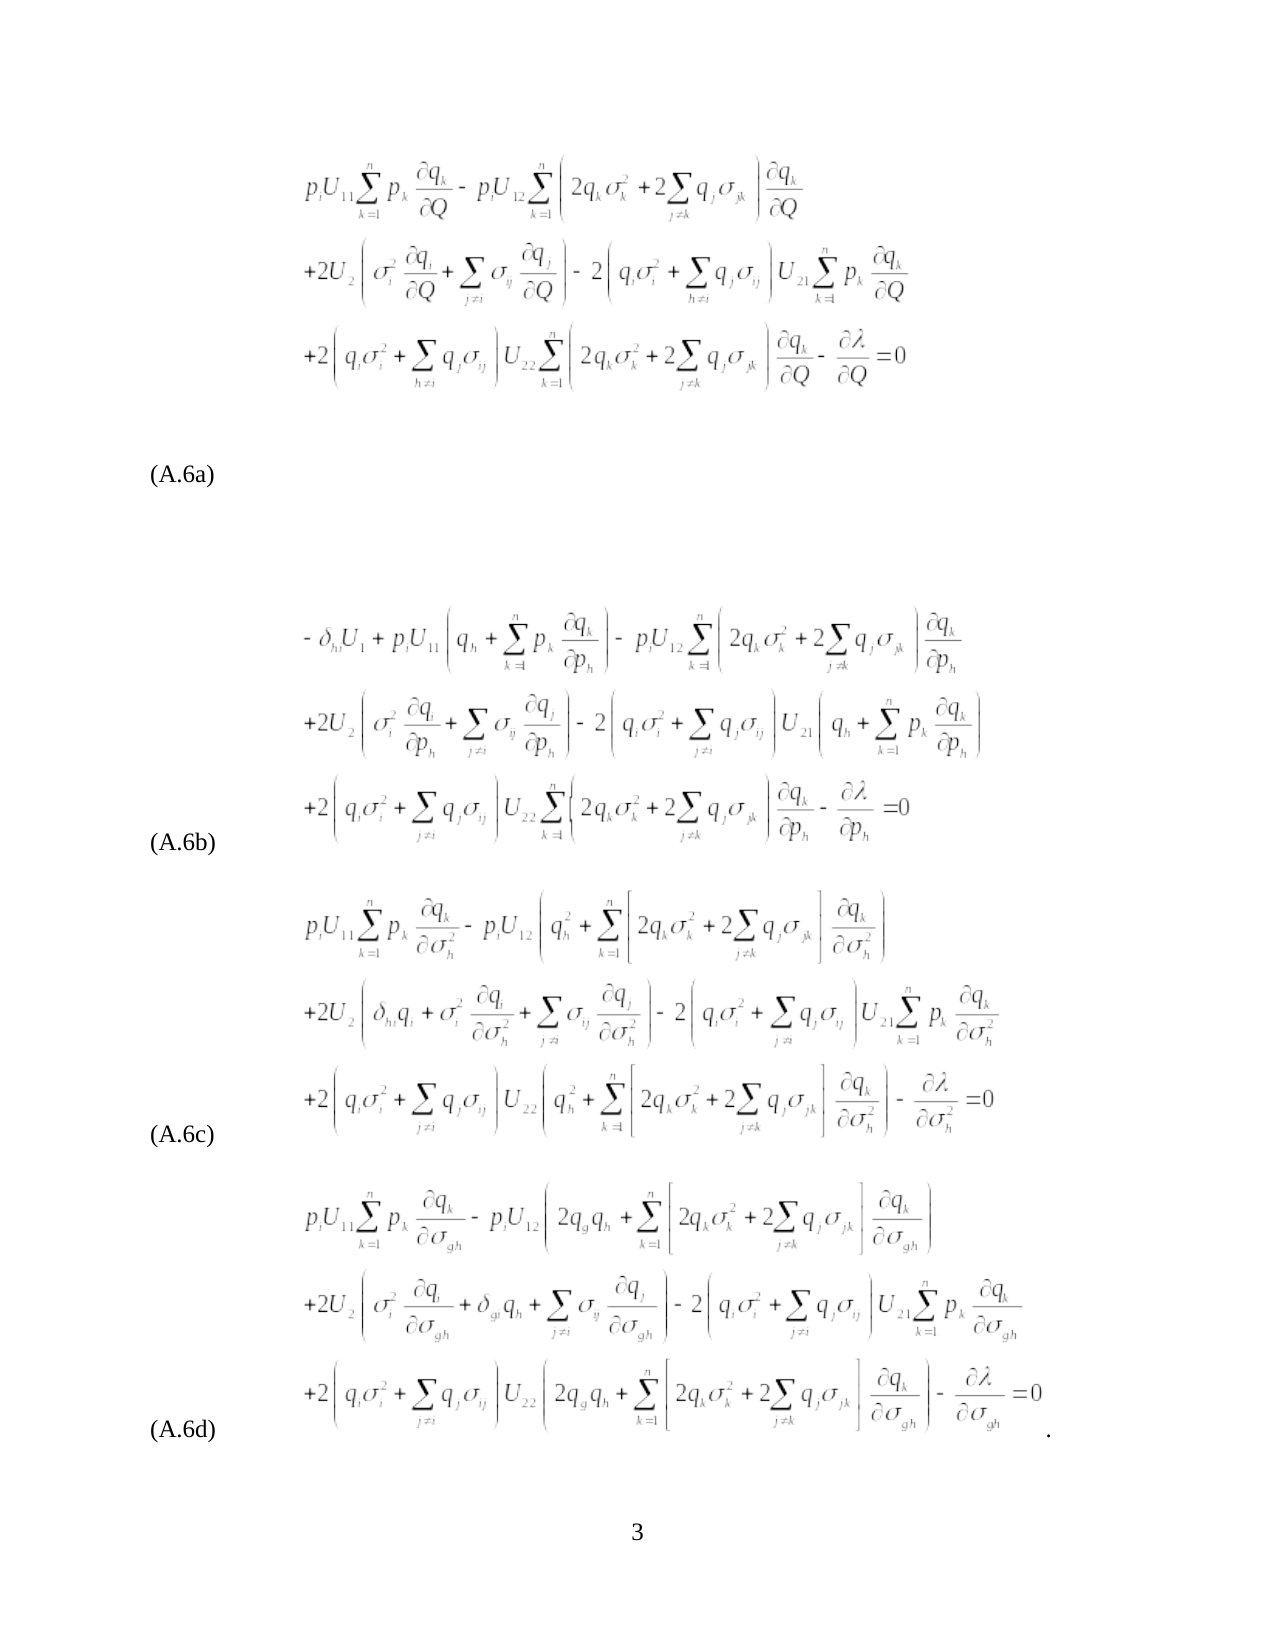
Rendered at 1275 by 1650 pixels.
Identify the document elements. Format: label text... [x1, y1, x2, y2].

text (A.6b) [150, 600, 1125, 856]
text (A.6c) [150, 884, 1125, 1148]
text (A.6a) [150, 150, 1125, 488]
text (A.6d) . [150, 1176, 1125, 1443]
